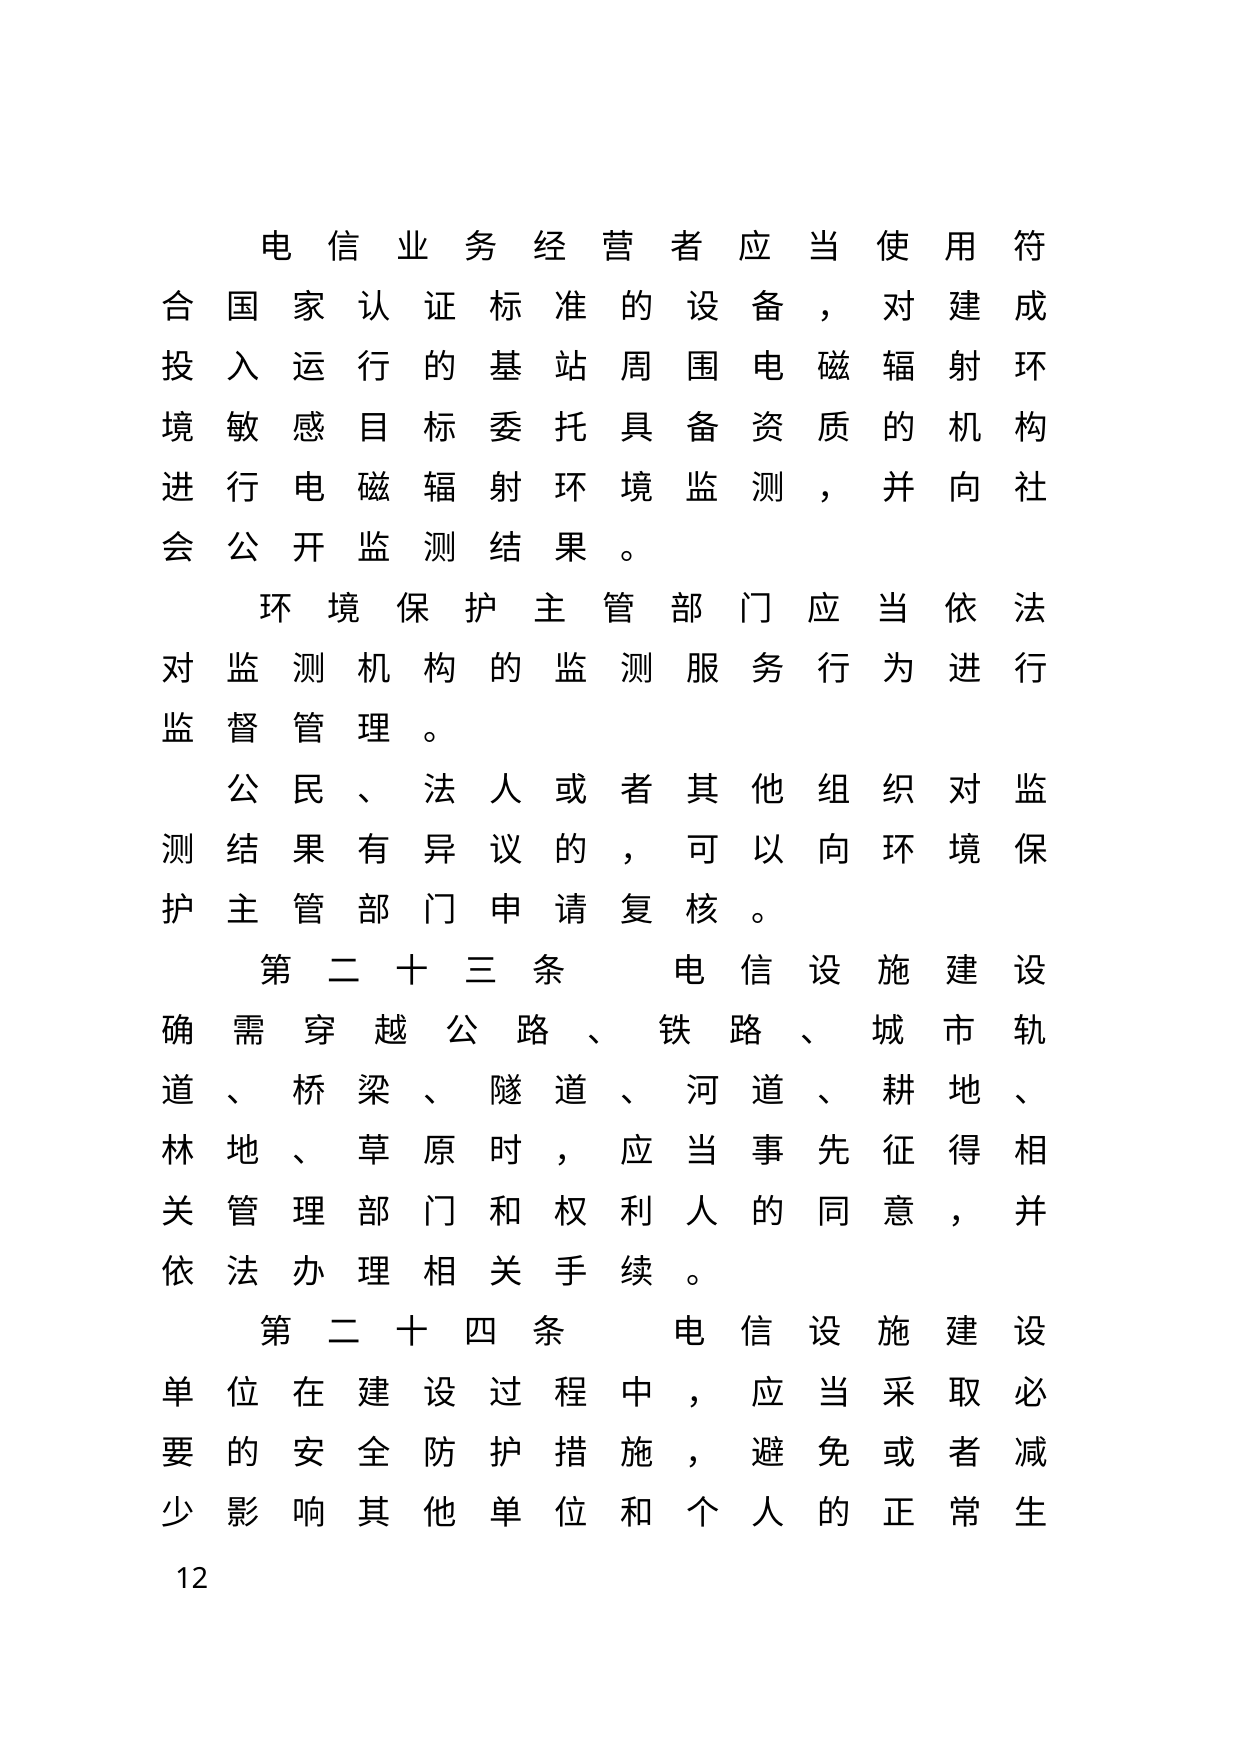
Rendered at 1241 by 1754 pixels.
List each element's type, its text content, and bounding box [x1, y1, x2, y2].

text 环境保护主管部门应当依法对监测机构的监测服务行为进行监督管理。 [161, 575, 1079, 756]
text 第二十三条 电信设施建设确需穿越公路、铁路、城市轨道、桥梁、隧道、河道、耕地、林地、草原时，应当事先征得相关管理部门和权利人的同意，并依法办理相关手续。 [161, 937, 1079, 1299]
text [161, 1299, 1079, 1540]
text 公民、法人或者其他组织对监测结果有异议的，可以向环境保护主管部门申请复核。 [161, 756, 1079, 937]
text 电信业务经营者应当使用符合国家认证标准的设备，对建成投入运行的基站周围电磁辐射环境敏感目标委托具备资质的机构进行电磁辐射环境监测，并向社会公开监测结果。 [161, 213, 1079, 575]
